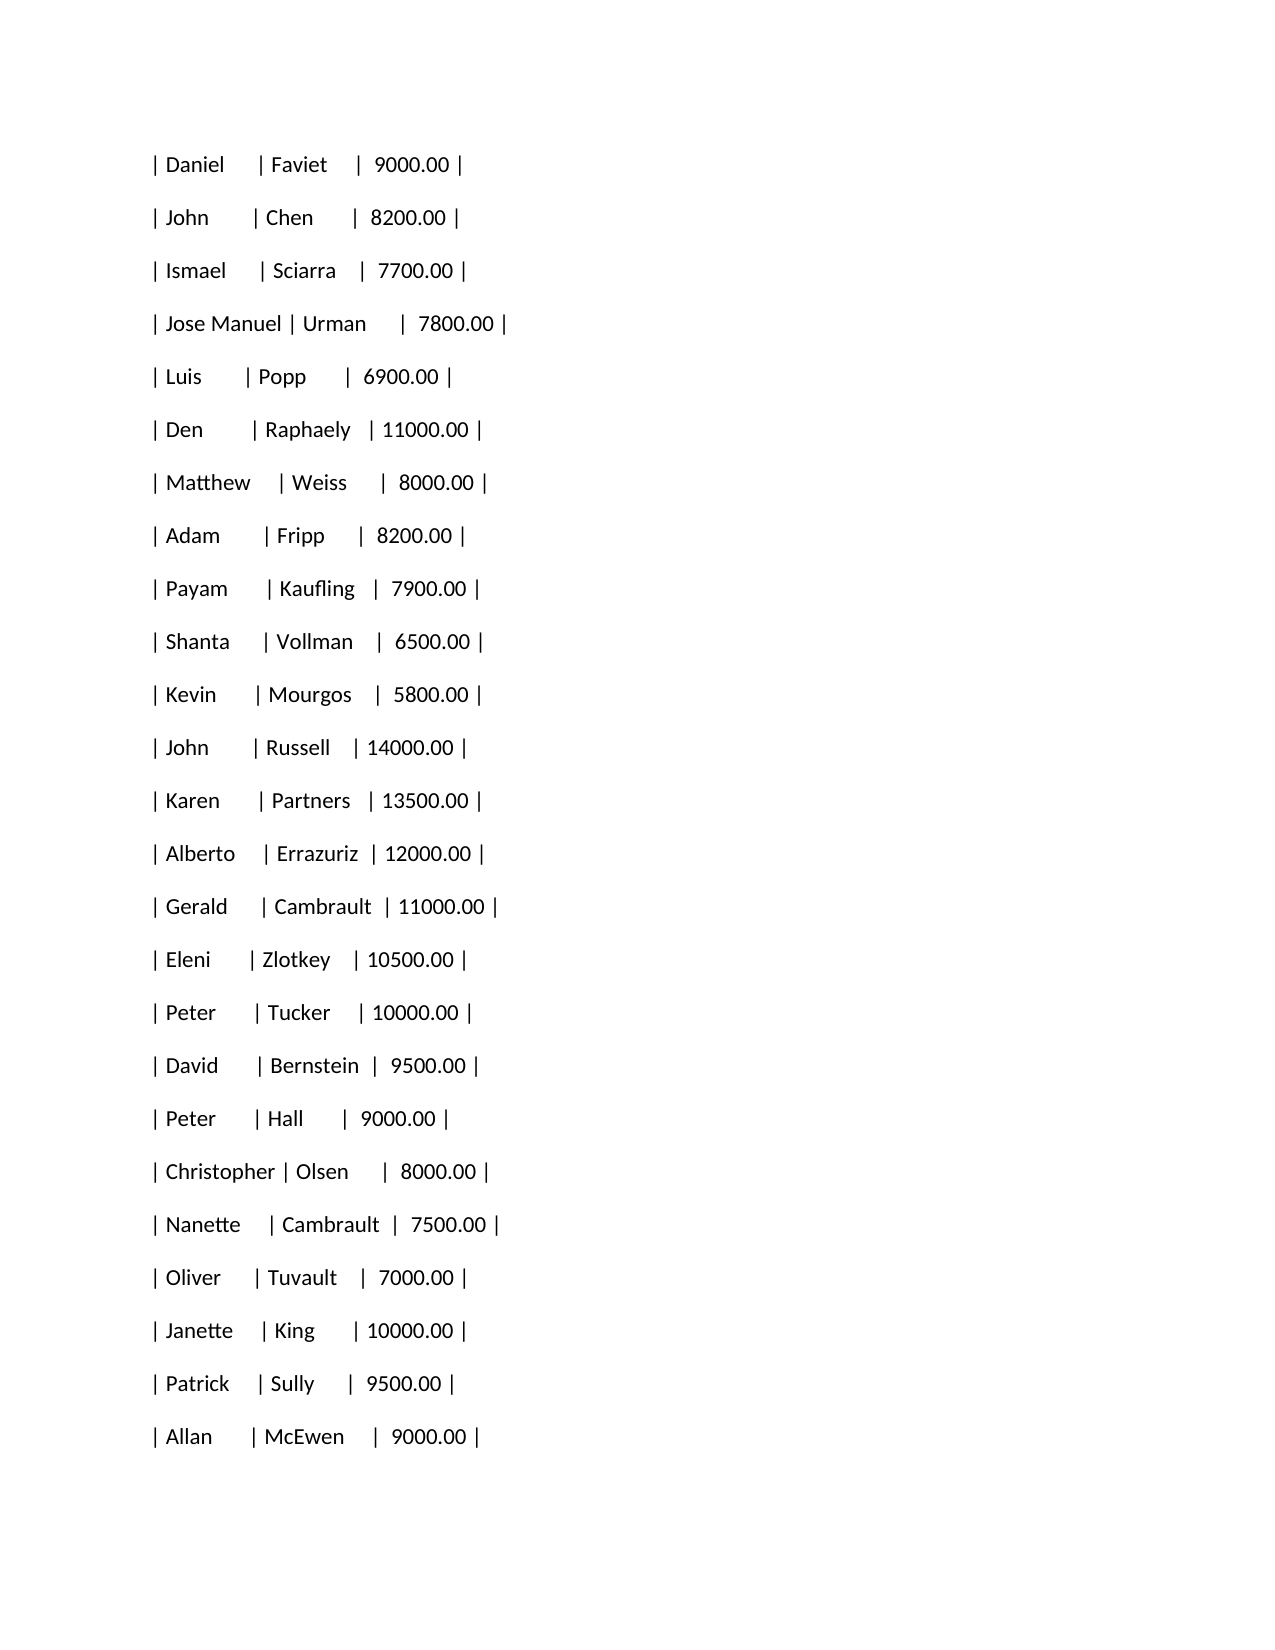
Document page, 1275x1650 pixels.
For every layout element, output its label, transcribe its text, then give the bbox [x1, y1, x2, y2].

text | Payam | Kaufling | 7900.00 | [150, 574, 1125, 602]
text | Gerald | Cambrault | 11000.00 | [150, 892, 1125, 920]
text | Luis | Popp | 6900.00 | [150, 362, 1125, 390]
text | Kevin | Mourgos | 5800.00 | [150, 680, 1125, 708]
text | Karen | Partners | 13500.00 | [150, 786, 1125, 814]
text | Nanette | Cambrault | 7500.00 | [150, 1210, 1125, 1238]
text | Adam | Fripp | 8200.00 | [150, 521, 1125, 549]
text | Janette | King | 10000.00 | [150, 1316, 1125, 1344]
text | Allan | McEwen | 9000.00 | [150, 1422, 1125, 1451]
text | Den | Raphaely | 11000.00 | [150, 415, 1125, 443]
text | Peter | Hall | 9000.00 | [150, 1104, 1125, 1132]
text | David | Bernstein | 9500.00 | [150, 1051, 1125, 1079]
text | John | Chen | 8200.00 | [150, 203, 1125, 231]
text | Christopher | Olsen | 8000.00 | [150, 1157, 1125, 1185]
text | Daniel | Faviet | 9000.00 | [150, 150, 1125, 178]
text | Shanta | Vollman | 6500.00 | [150, 627, 1125, 655]
text | Jose Manuel | Urman | 7800.00 | [150, 309, 1125, 337]
text | Alberto | Errazuriz | 12000.00 | [150, 839, 1125, 867]
text | Oliver | Tuvault | 7000.00 | [150, 1263, 1125, 1291]
text | Peter | Tucker | 10000.00 | [150, 998, 1125, 1026]
text | Ismael | Sciarra | 7700.00 | [150, 256, 1125, 284]
text | Eleni | Zlotkey | 10500.00 | [150, 945, 1125, 973]
text | John | Russell | 14000.00 | [150, 733, 1125, 761]
text | Patrick | Sully | 9500.00 | [150, 1369, 1125, 1397]
text | Matthew | Weiss | 8000.00 | [150, 468, 1125, 496]
